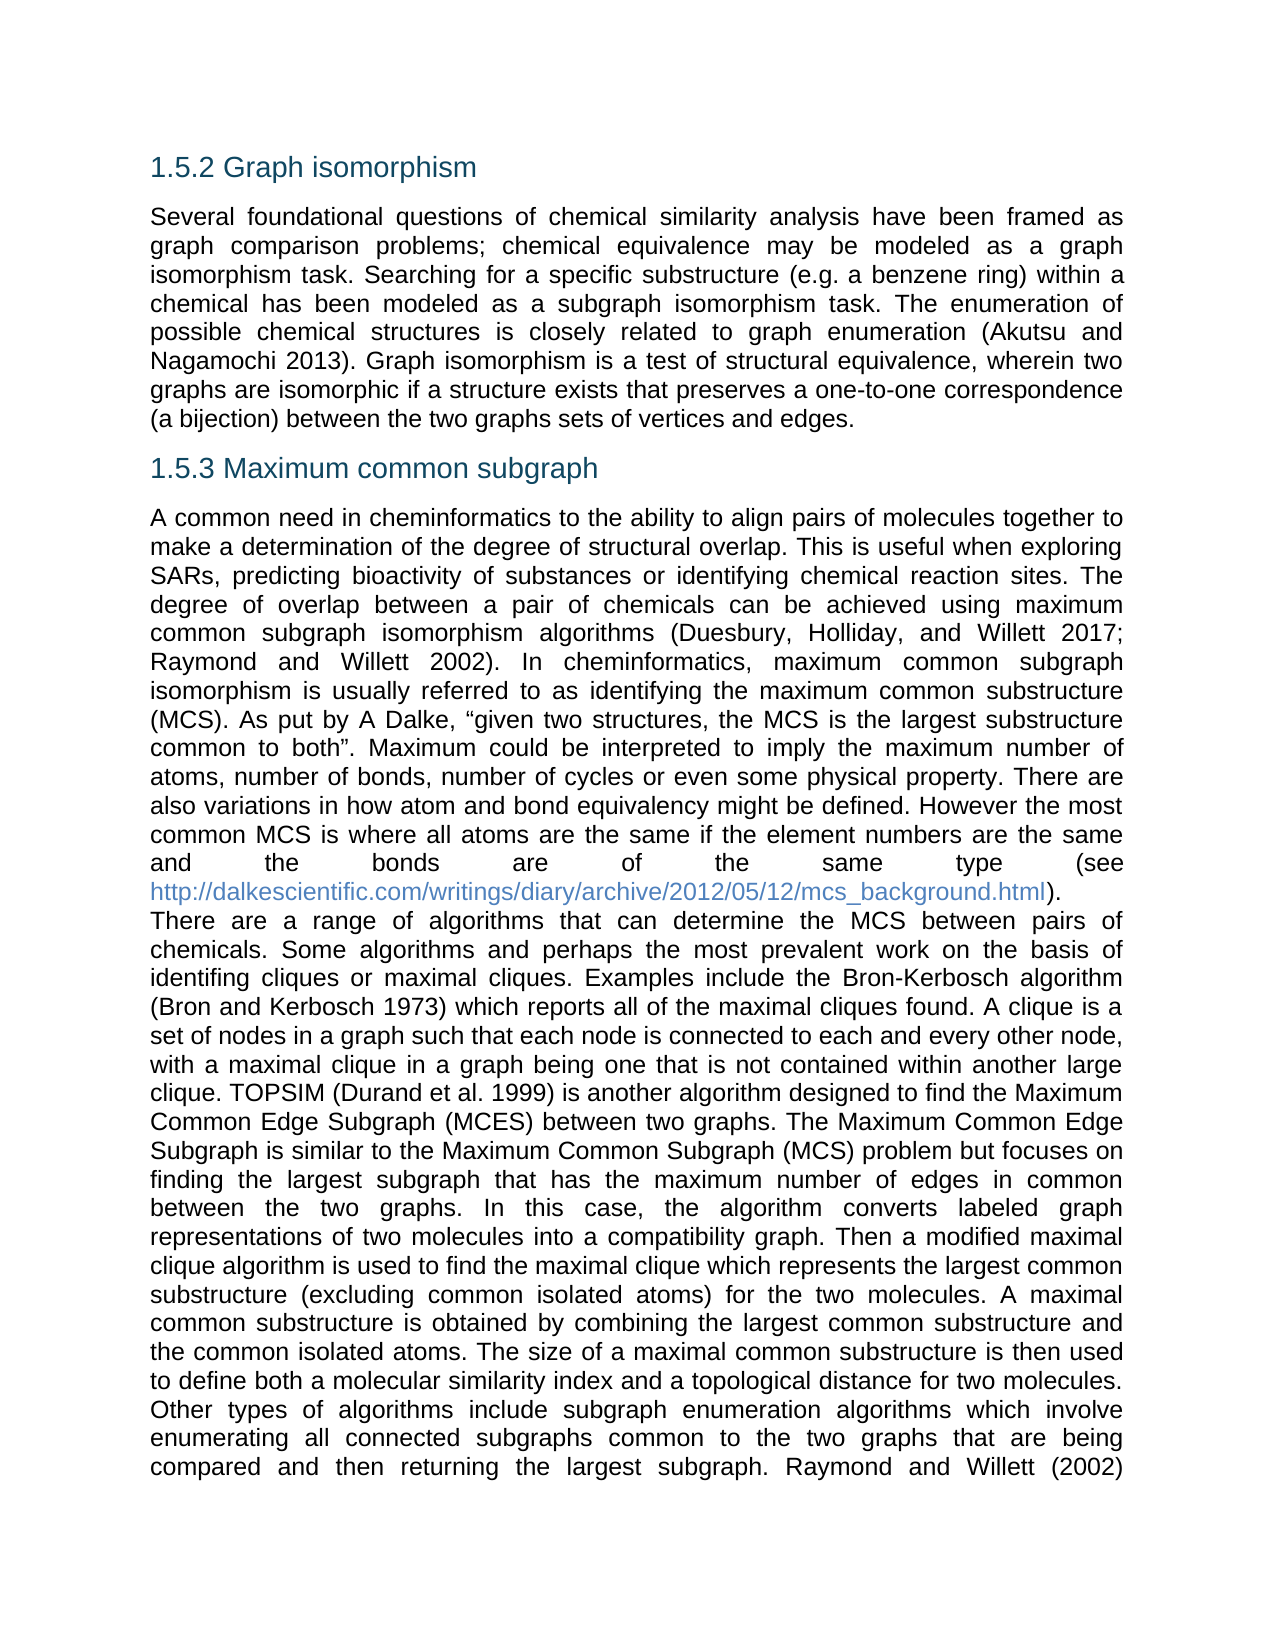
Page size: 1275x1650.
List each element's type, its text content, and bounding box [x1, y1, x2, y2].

text Several foundational questions of chemical similarity analysis have been framed as graph comparison problems; chemical equivalence may be modeled as a graph isomorphism task. Searching for a specific substructure (e.g. a benzene ring) within a chemical has been modeled as a subgraph isomorphism task. The enumeration of possible chemical structures is closely related to graph enumeration (Akutsu and Nagamochi 2013). Graph isomorphism is a test of structural equivalence, wherein two graphs are isomorphic if a structure exists that preserves a one-to-one correspondence (a bijection) between the two graphs sets of vertices and edges. [150, 202, 1125, 432]
subtitle 1.5.2 Graph isomorphism [150, 150, 1125, 183]
subtitle 1.5.3 Maximum common subgraph [150, 451, 1125, 484]
